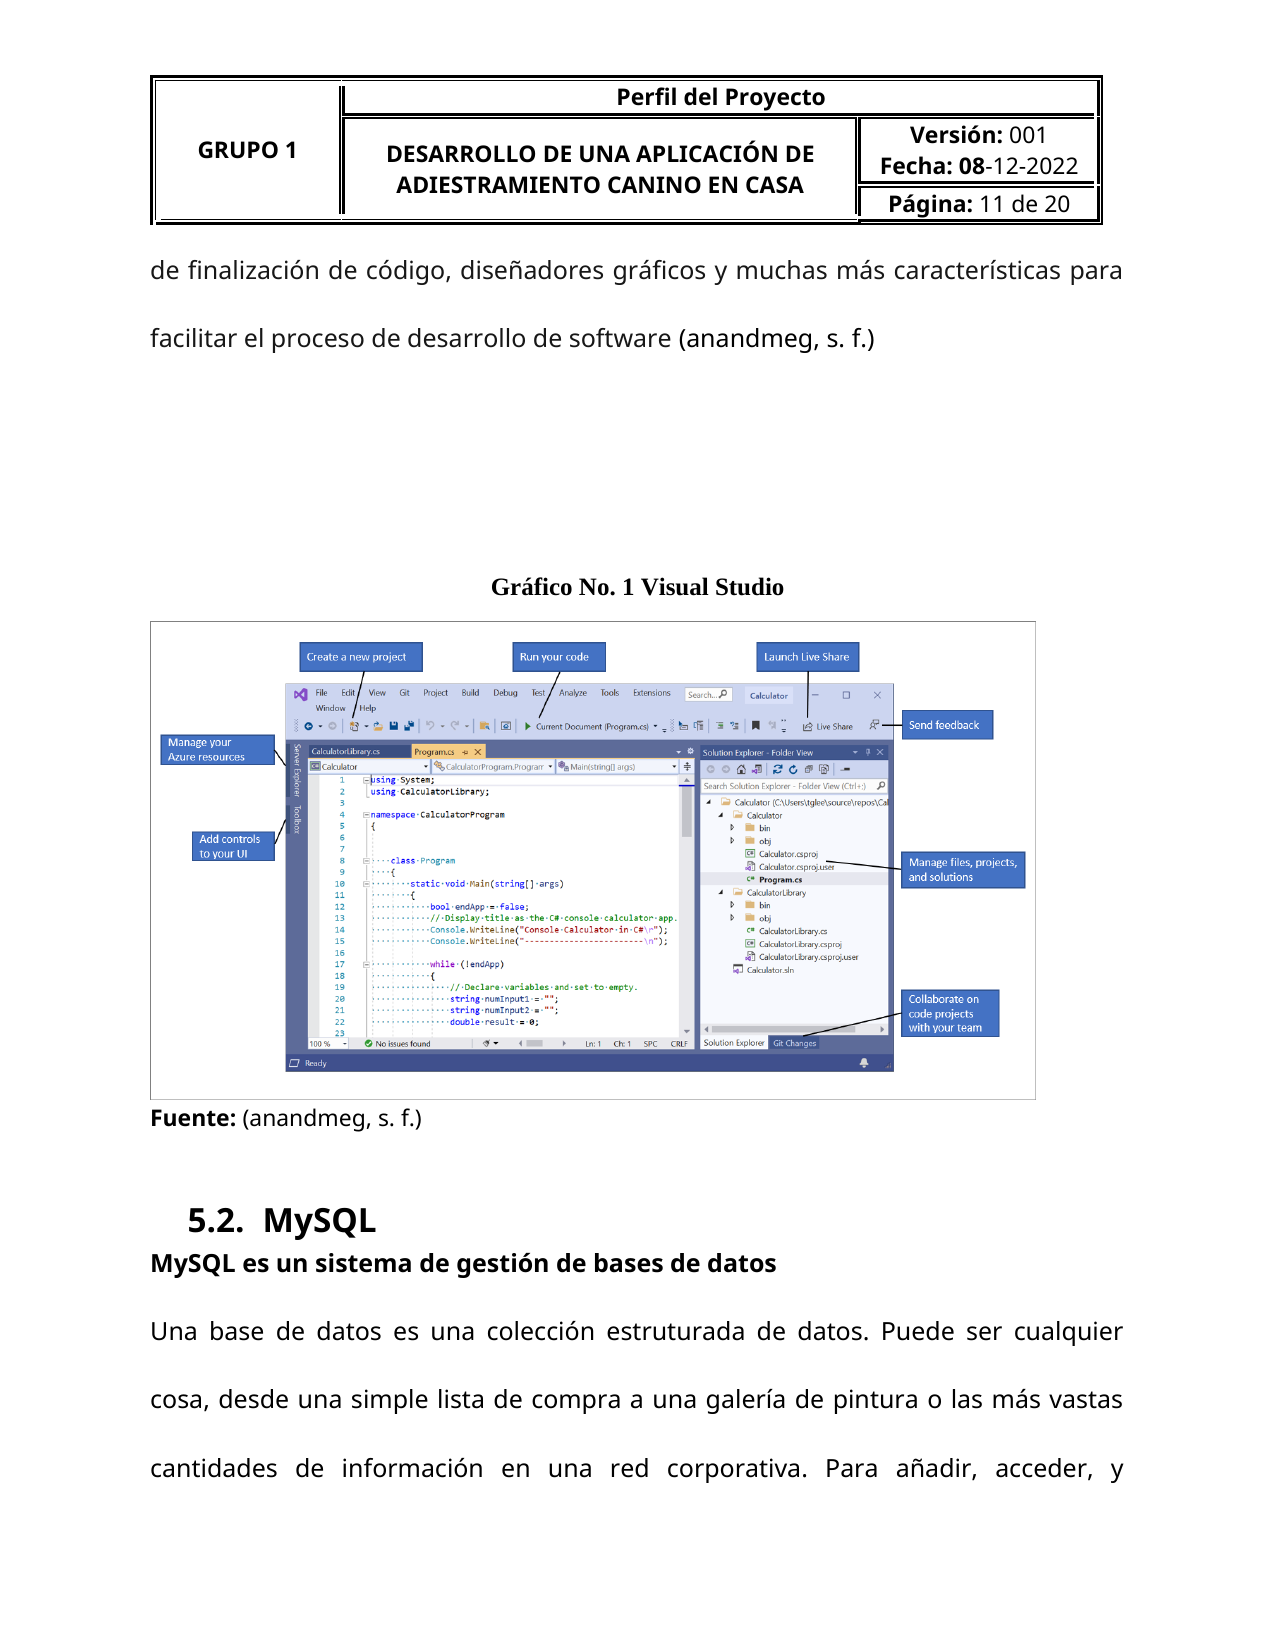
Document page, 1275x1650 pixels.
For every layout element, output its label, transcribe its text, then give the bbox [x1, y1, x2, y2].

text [150, 287, 1125, 355]
picture [150, 621, 1036, 1100]
text Fuente: (anandmeg, s. f.) [150, 1101, 1125, 1133]
subtitle MySQL [187, 1197, 1125, 1242]
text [150, 1314, 1125, 1484]
text MySQL es un sistema de gestión de bases de datos [150, 1246, 1125, 1280]
